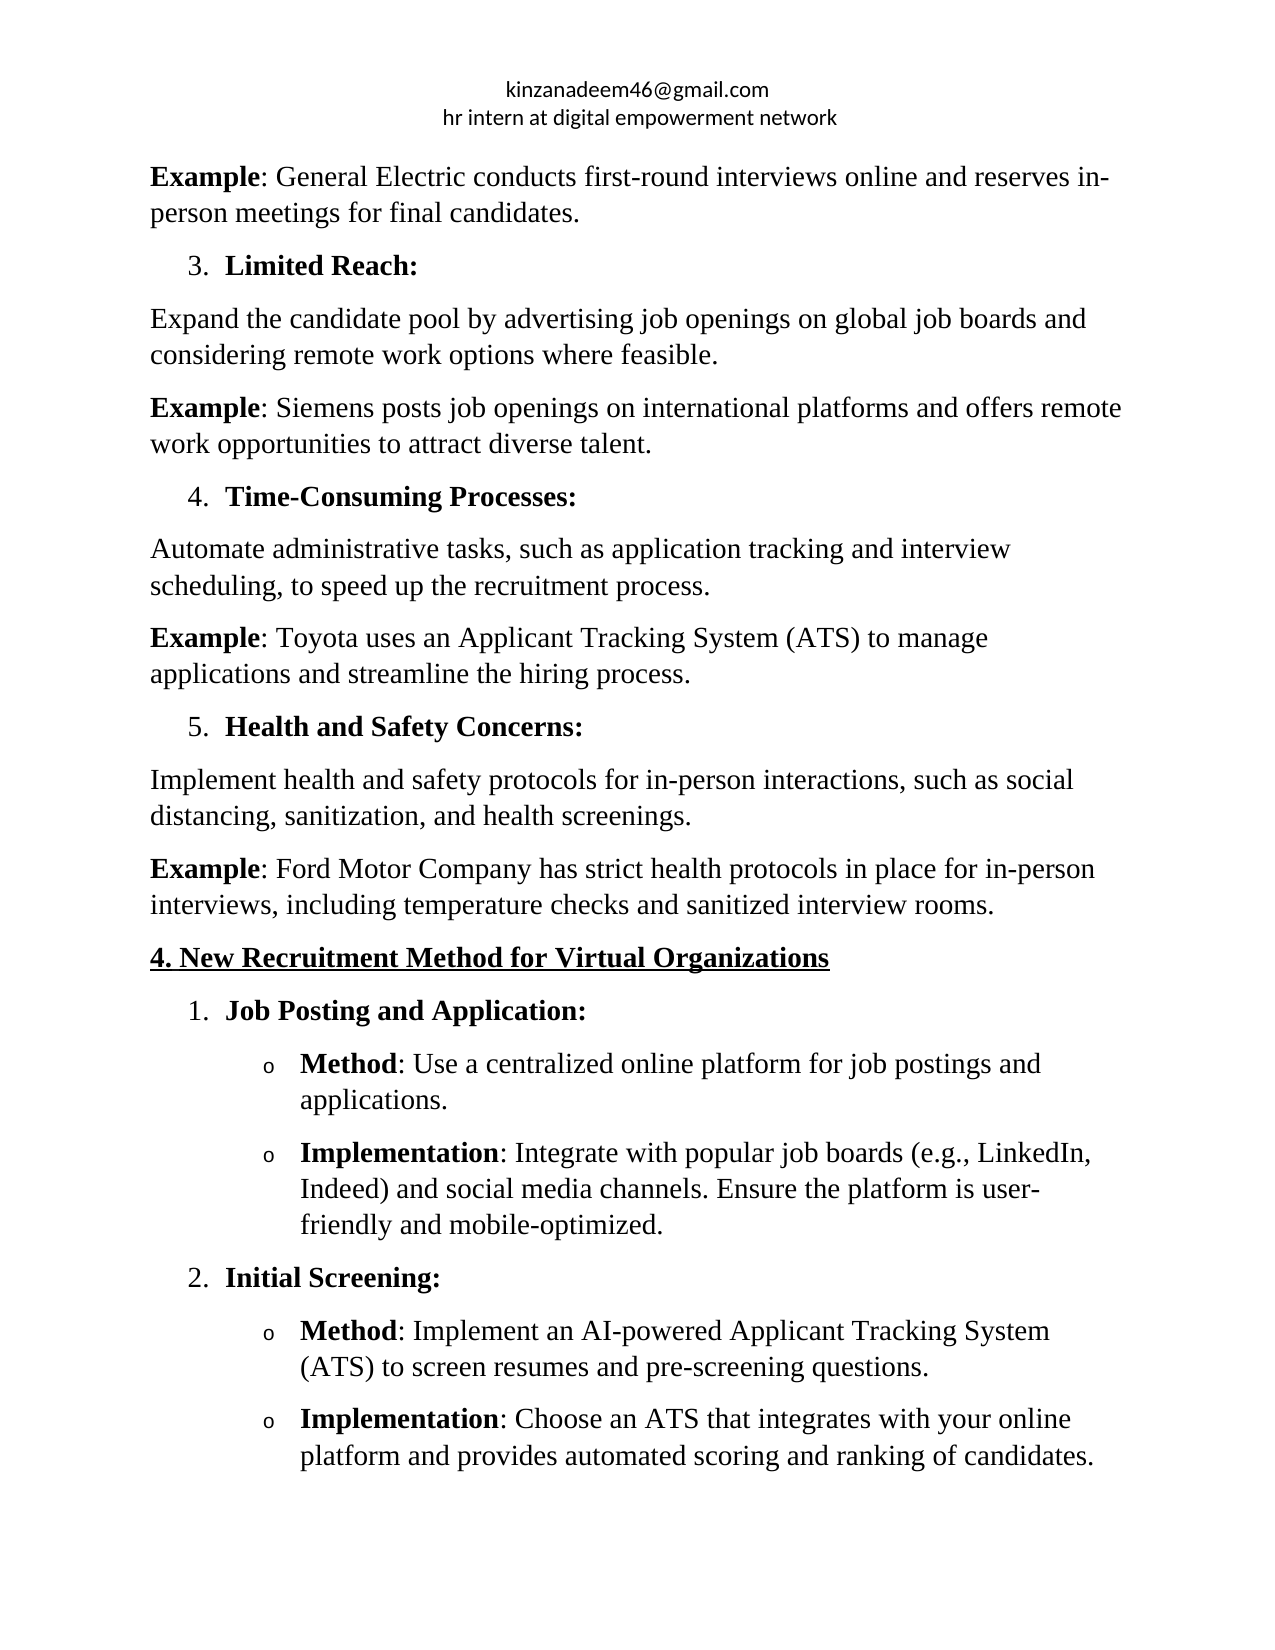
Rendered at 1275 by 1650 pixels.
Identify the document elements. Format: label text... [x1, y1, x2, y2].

text Implement health and safety protocols for in-person interactions, such as social distancing, sanitization, and health screenings. [150, 762, 1125, 832]
list Method: Use a centralized online platform for job postings and applications. [262, 1046, 1125, 1116]
list Time-Consuming Processes: [187, 479, 1125, 512]
text Expand the candidate pool by advertising job openings on global job boards and considering remote work options where feasible. [150, 301, 1125, 371]
list Implementation: Integrate with popular job boards (e.g., LinkedIn, Indeed) and social media channels. Ensure the platform is user-friendly and mobile-optimized. [262, 1135, 1125, 1241]
text 4. New Recruitment Method for Virtual Organizations [150, 940, 1125, 974]
text Example: Ford Motor Company has strict health protocols in place for in-person interviews, including temperature checks and sanitized interview rooms. [150, 851, 1125, 921]
text Example: General Electric conducts first-round interviews online and reserves in-person meetings for final candidates. [150, 159, 1125, 229]
list Job Posting and Application: [187, 993, 1125, 1027]
list Initial Screening: [187, 1260, 1125, 1293]
text Example: Siemens posts job openings on international platforms and offers remote work opportunities to attract diverse talent. [150, 390, 1125, 459]
list Health and Safety Concerns: [187, 709, 1125, 743]
text Automate administrative tasks, such as application tracking and interview scheduling, to speed up the recruitment process. [150, 532, 1125, 601]
list Method: Implement an AI-powered Applicant Tracking System (ATS) to screen resumes and pre-screening questions. [262, 1313, 1125, 1382]
list Implementation: Choose an ATS that integrates with your online platform and provides automated scoring and ranking of candidates. [262, 1402, 1125, 1471]
text Example: Toyota uses an Applicant Tracking System (ATS) to manage applications and streamline the hiring process. [150, 621, 1125, 690]
list Limited Reach: [187, 248, 1125, 282]
